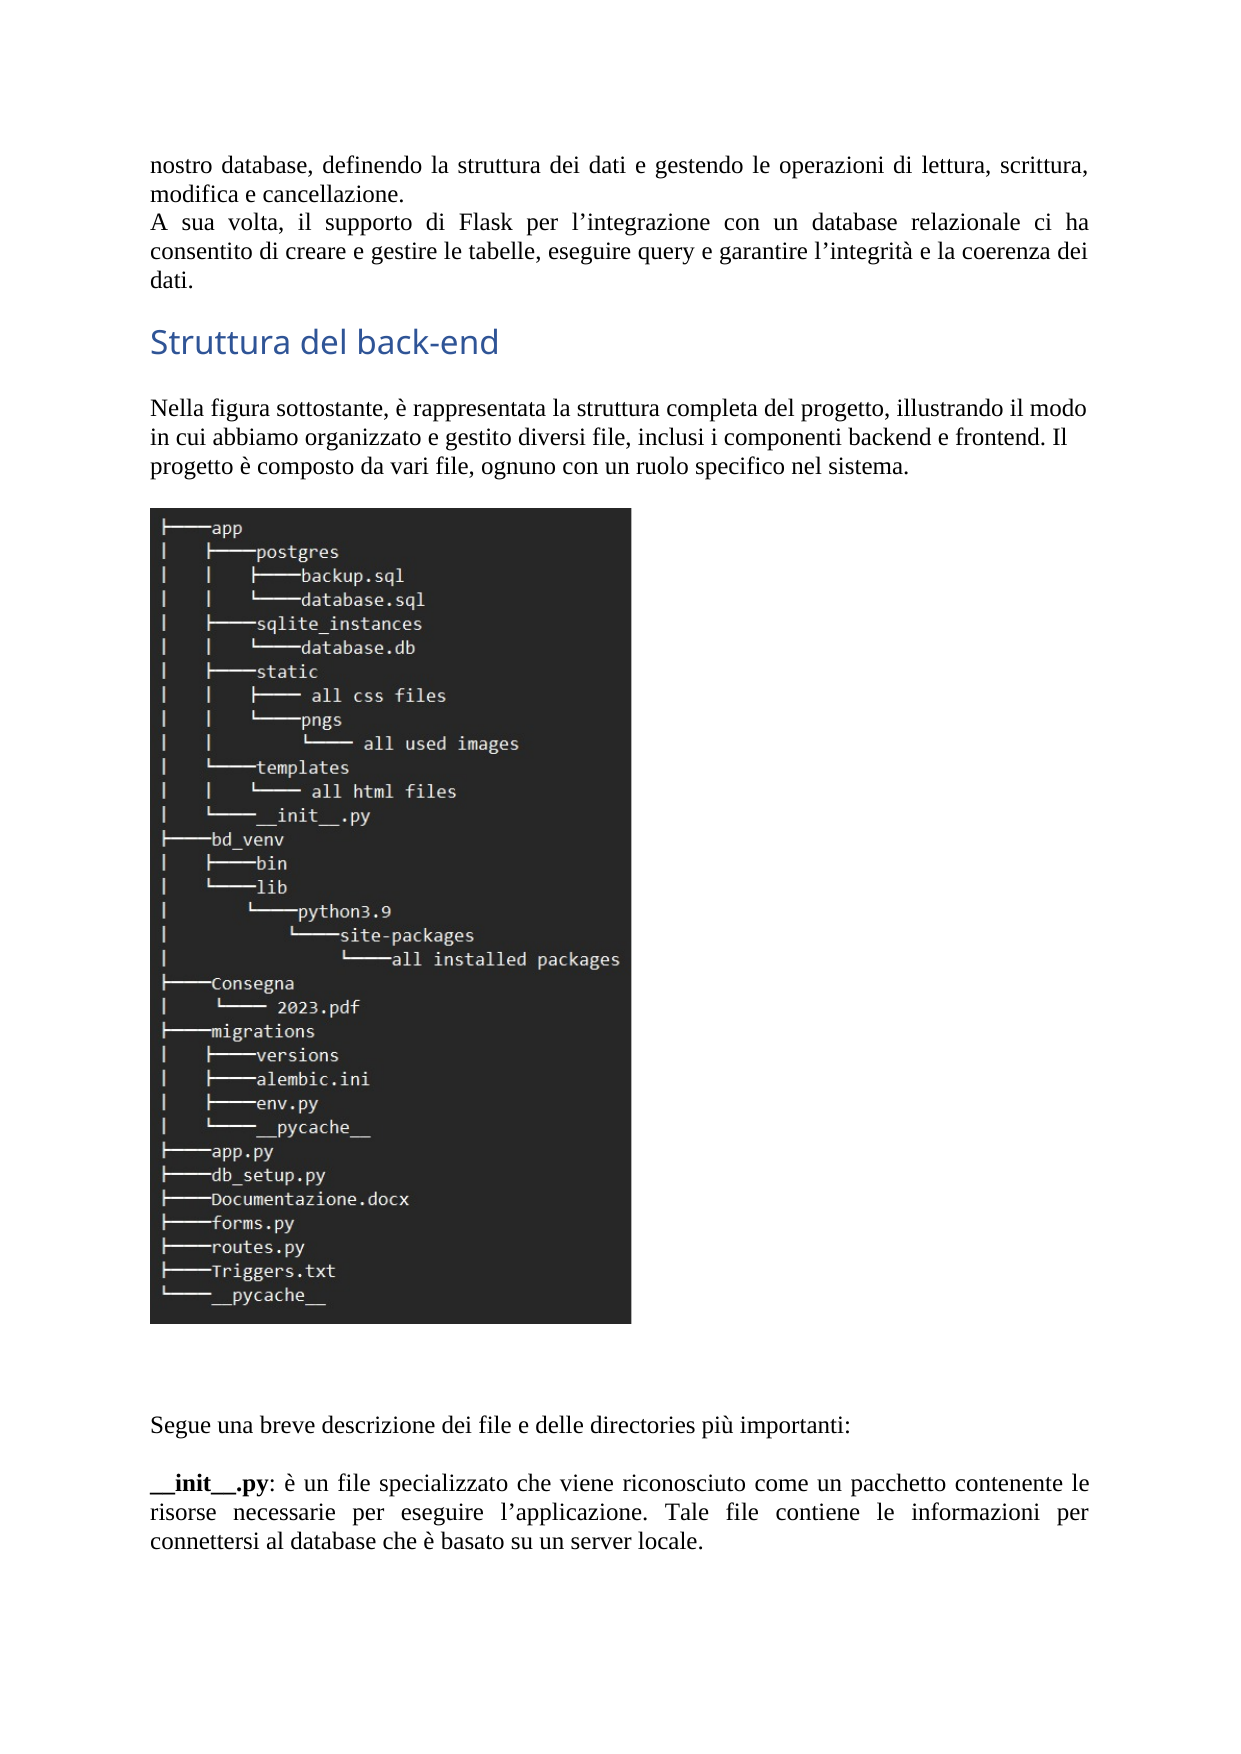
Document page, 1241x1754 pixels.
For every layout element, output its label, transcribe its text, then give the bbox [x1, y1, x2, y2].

subtitle Struttura del back-end [150, 894, 1090, 939]
text Al fianco di JavaScript, affinché l’interfaccia fosse più interattiva, abbiamo utilizzato Ajax (Asynchronous JavaScript And XML.). Ajax permette alle pagine web di essere aggiornate in modo asincrono, scambiando dati con il web server. Questo consente di modificare in parte una pagina web senza che essa venga ricaricata nella sua interezza e dunque permettendo all’interazione dell’utente di non essere interrotta. [150, 524, 1090, 667]
text Per la gestione del database, è stato utilizzato il linguaggio SQL (Structured Query Language) per definire e manipolare i dati. L’abbiamo impiegato per creare e manipolare le tabelle del nostro database, definendo la struttura dei dati e gestendo le operazioni di lettura, scrittura, modifica e cancellazione. [150, 667, 1090, 782]
text A sua volta, il supporto di Flask per l’integrazione con un database relazionale ci ha consentito di creare e gestire le tabelle, eseguire query e garantire l’integrità e la coerenza dei dati. [150, 782, 1090, 869]
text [150, 150, 1090, 207]
text In combinazione ai tre linguaggi nominati sopra, è stato utilizzato anche il framework Bootstrap che ci ha messo a disposizione varie componenti predefinite, facilitando il processo di creazione di una migliore interfaccia utente. Inizialmente si era pensato di usare anche il framework W3, consultando la documentazione online, però non forniva alla nostra WebApp l’aspetto desiderato. Siccome più membri del gruppo stavano lavorando alla parte del front-end contemporaneamente, e da una parte si era cominciato a usare Bootstrap, allora si decise di uniformare tutte le pagine a quel framework specifico. In conclusione, si capì che W3 era minimalista e aveva features basiche, ma ha dato decisamente uno spunto per il design della WebApp. [150, 265, 1090, 524]
text A fianco di CSS è stato utilizzato anche SCSS (Sassy CSS), un’estensione di sintassi per CSS che ci ha offerto funzionalità più avanzate. [150, 207, 1090, 265]
text Nella figura sottostante, è rappresentata la struttura completa del progetto, illustrando il modo in cui abbiamo organizzato e gestito diversi file, inclusi i componenti backend e frontend. Il progetto è composto da vari file, ognuno con un ruolo specifico nel sistema. [150, 968, 1090, 1054]
